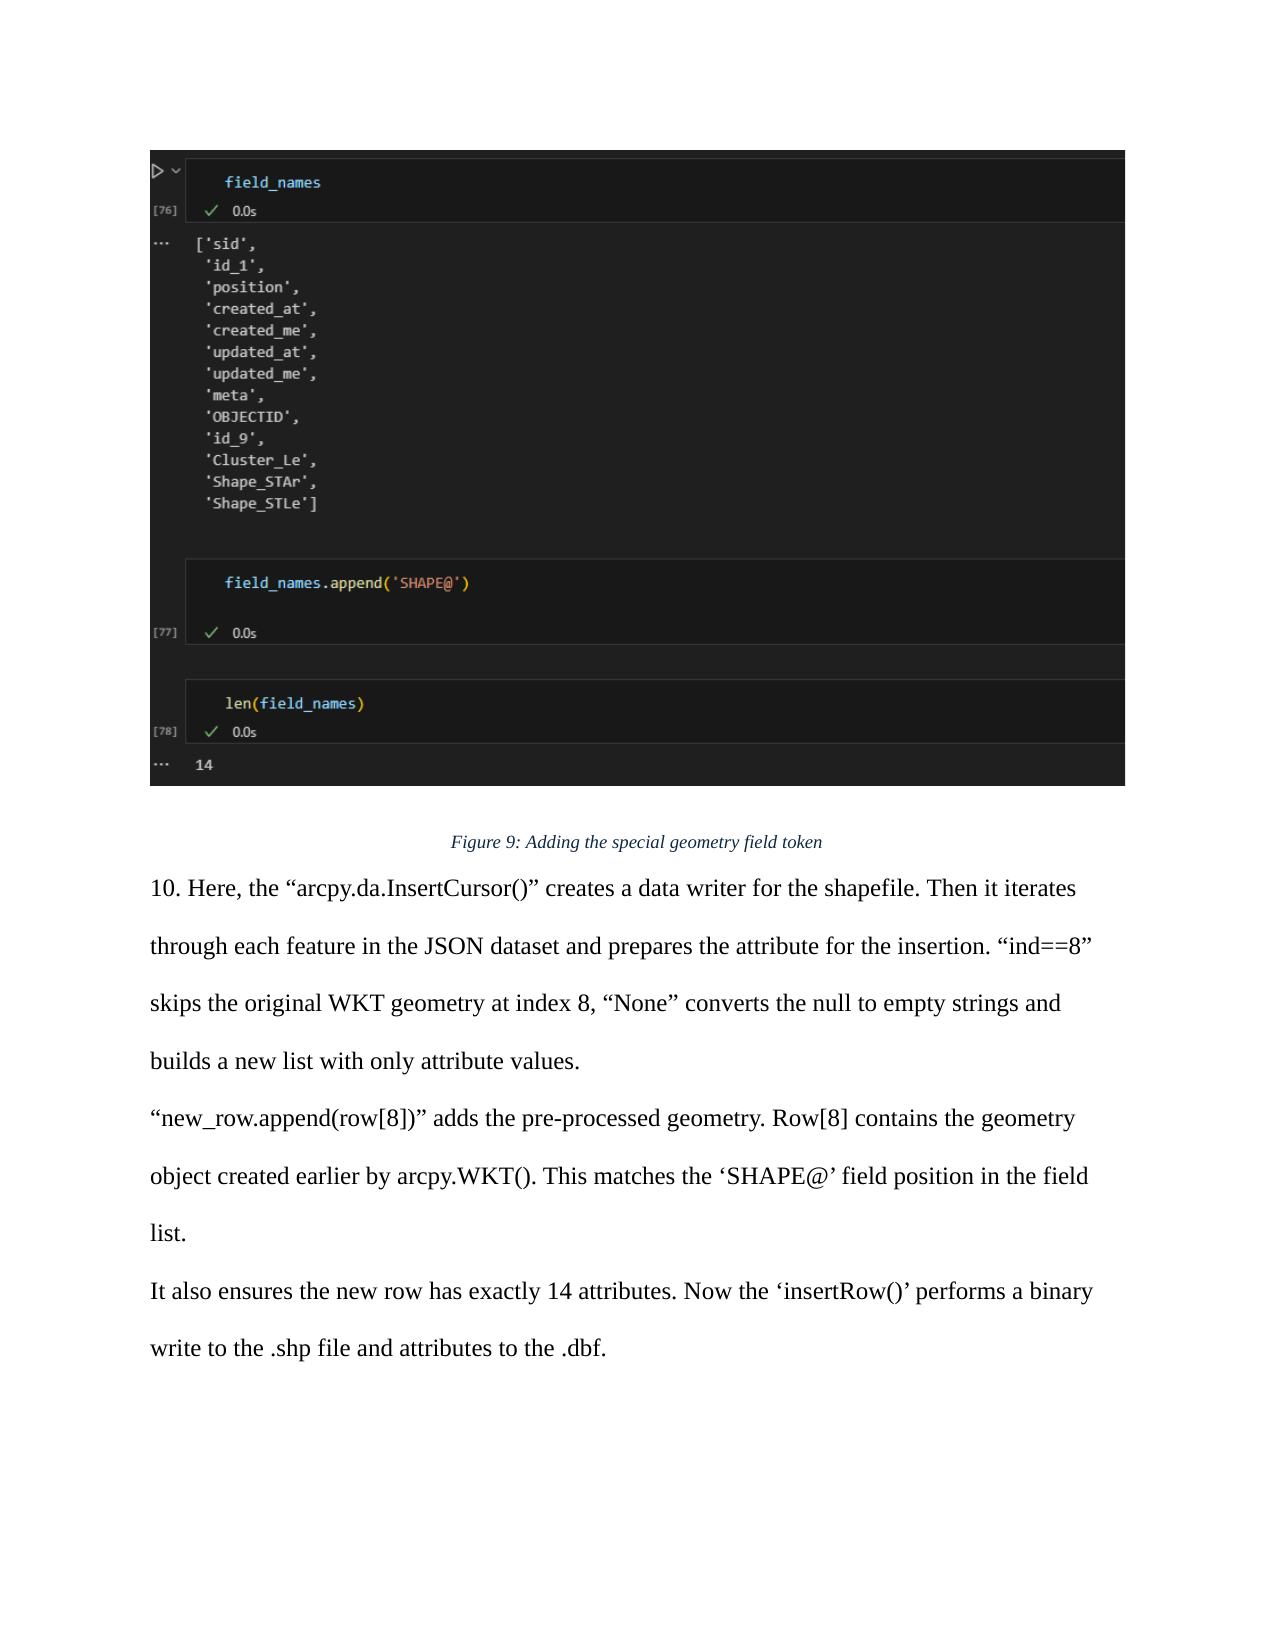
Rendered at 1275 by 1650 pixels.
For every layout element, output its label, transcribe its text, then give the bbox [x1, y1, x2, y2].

text Figure 9: Adding the special geometry field token [150, 831, 1125, 853]
picture [150, 150, 1125, 786]
text 10. Here, the “arcpy.da.InsertCursor()” creates a data writer for the shapefile. Then it iterates through each feature in the JSON dataset and prepares the attribute for the insertion. “ind==8” skips the original WKT geometry at index 8, “None” converts the null to empty strings and builds a new list with only attribute values. [150, 873, 1125, 1075]
text “new_row.append(row[8])” adds the pre-processed geometry. Row[8] contains the geometry object created earlier by arcpy.WKT(). This matches the ‘SHAPE@’ field position in the field list. [150, 1103, 1125, 1247]
text It also ensures the new row has exactly 14 attributes. Now the ‘insertRow()’ performs a binary write to the .shp file and attributes to the .dbf. [150, 1276, 1125, 1362]
